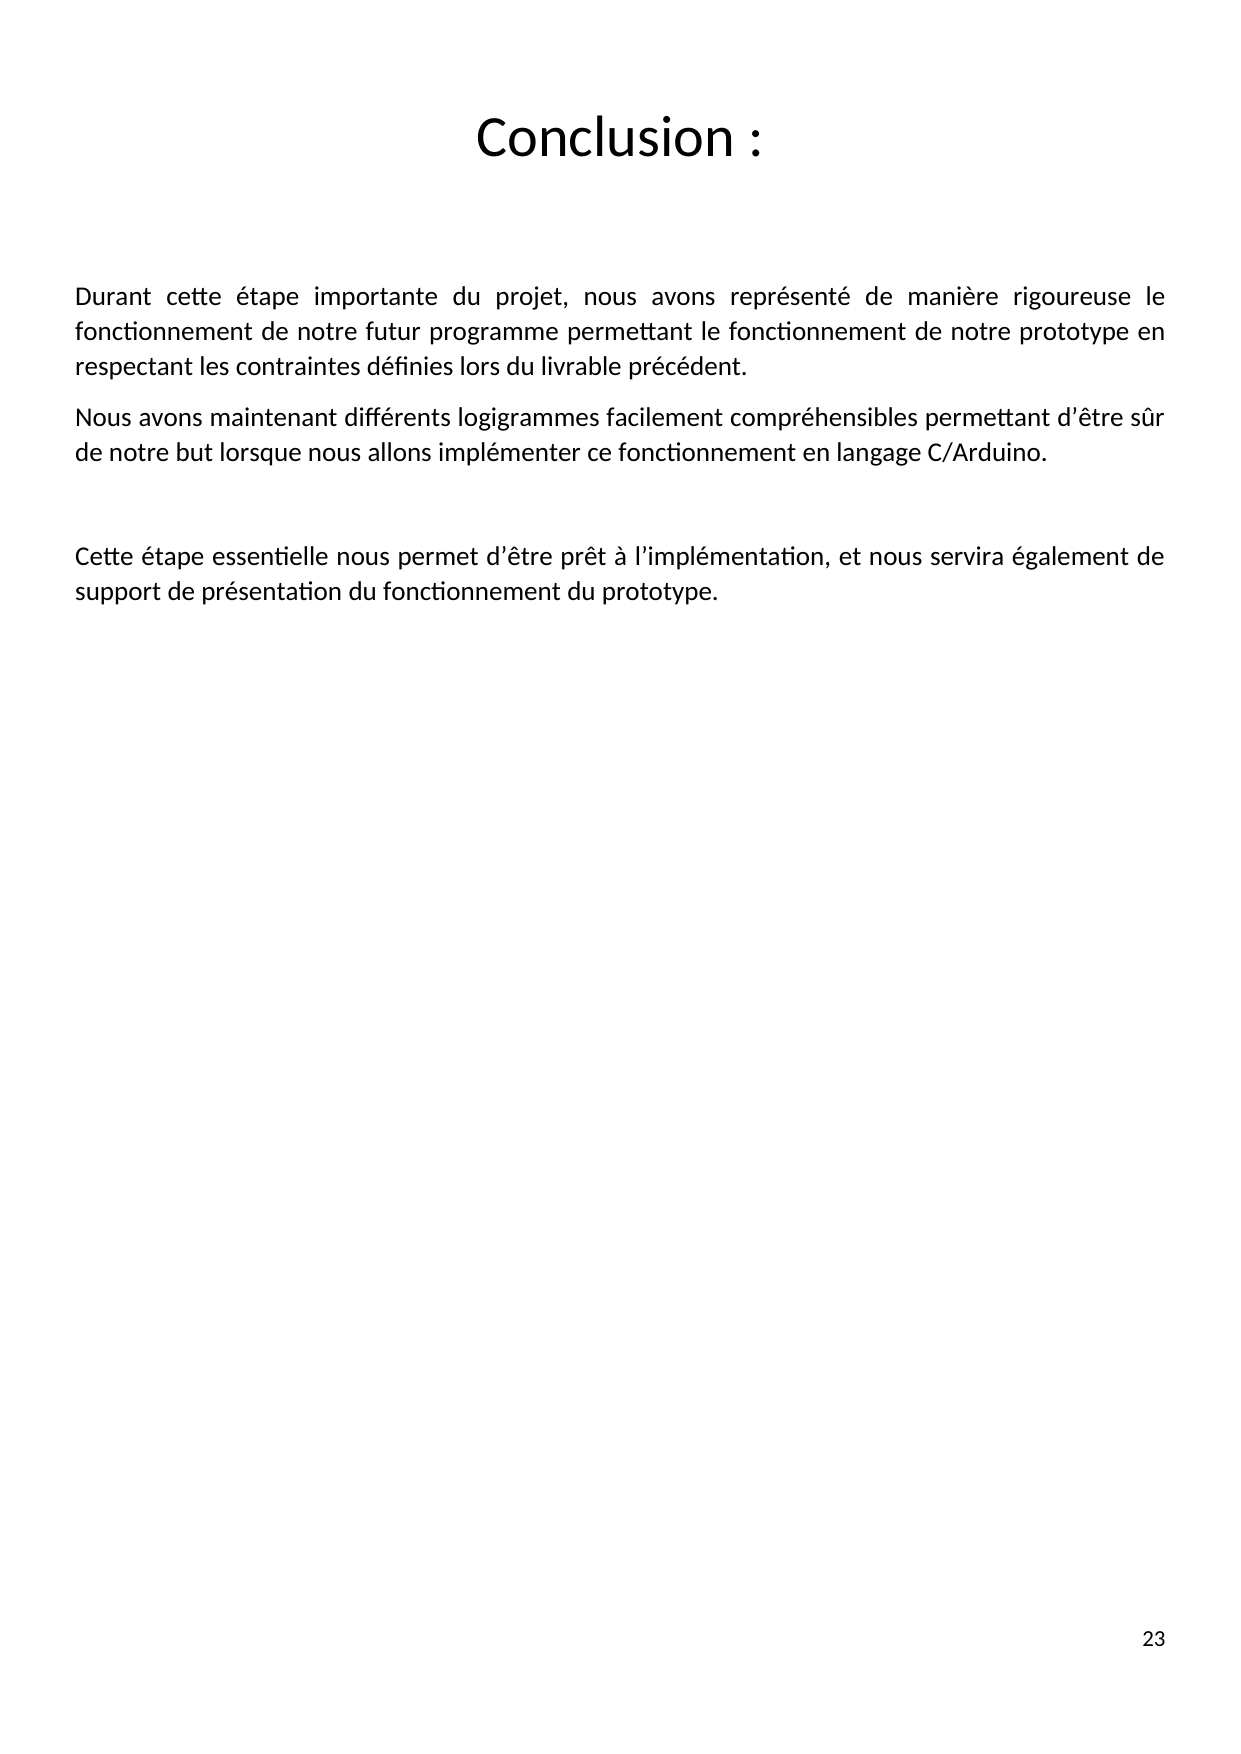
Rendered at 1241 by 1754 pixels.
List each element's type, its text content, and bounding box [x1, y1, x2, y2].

text Durant cette étape importante du projet, nous avons représenté de manière rigoureuse le fonctionnement de notre futur programme permettant le fonctionnement de notre prototype en respectant les contraintes définies lors du livrable précédent. [75, 279, 1165, 382]
text Cette étape essentielle nous permet d’être prêt à l’implémentation, et nous servira également de support de présentation du fonctionnement du prototype. [75, 539, 1165, 607]
subtitle Conclusion : [75, 100, 1165, 171]
text Nous avons maintenant différents logigrammes facilement compréhensibles permettant d’être sûr de notre but lorsque nous allons implémenter ce fonctionnement en langage C/Arduino. [75, 401, 1165, 468]
